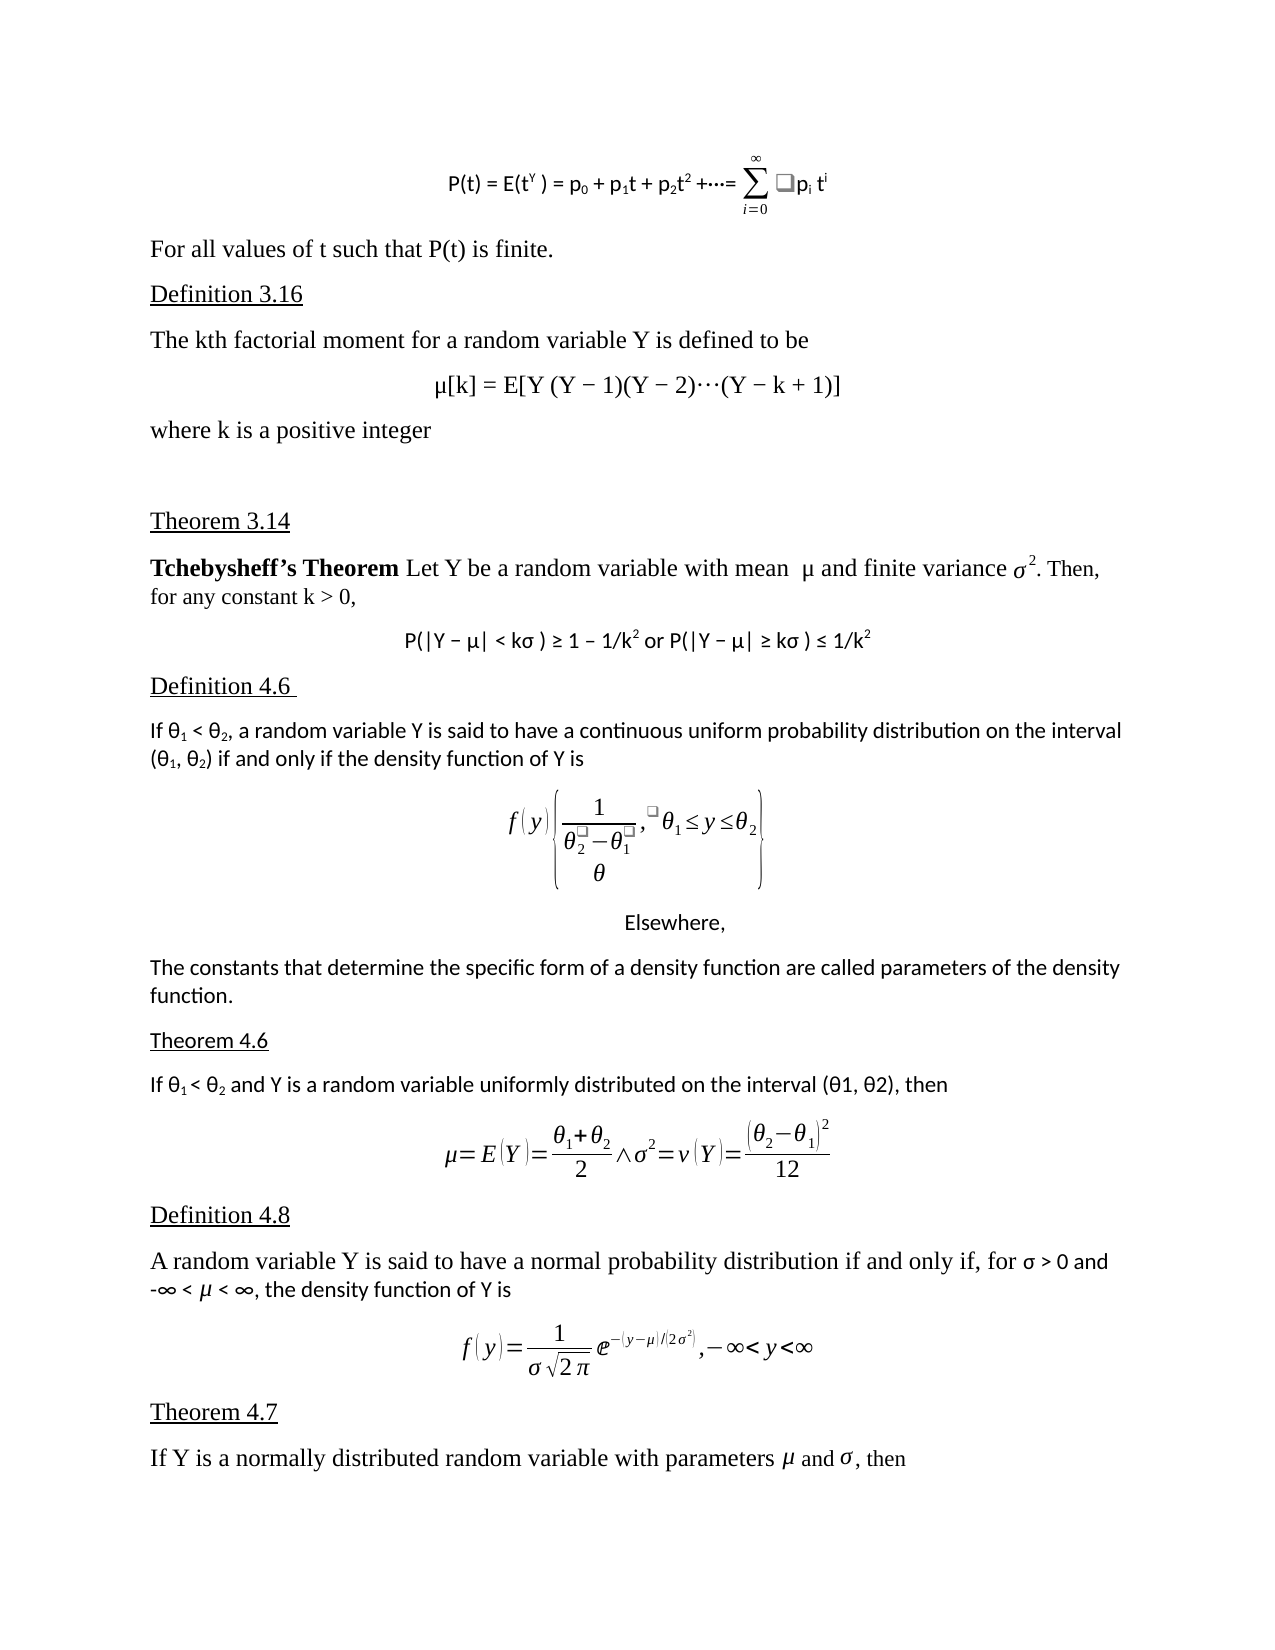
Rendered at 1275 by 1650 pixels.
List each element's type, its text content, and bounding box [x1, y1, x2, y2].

text where k is a positive integer [150, 416, 1125, 444]
text Tchebysheff’s Theorem Let Y be a random variable with mean μ and finite variance . Then, for any constant k > 0, [150, 552, 1125, 609]
text If θ1 < θ2 and Y is a random variable uniformly distributed on the interval (θ1, θ2), then [150, 1070, 1125, 1098]
text Theorem 4.7 [150, 1397, 1125, 1426]
text Theorem 3.14 [150, 506, 1125, 535]
text P(t) = E(tY ) = p0 + p1t + p2t2 +···= pi ti [150, 150, 1125, 217]
text Definition 3.16 [150, 279, 1125, 308]
text Definition 4.8 [150, 1200, 1125, 1229]
text If θ1 < θ2, a random variable Y is said to have a continuous uniform probability distribution on the interval (θ1, θ2) if and only if the density function of Y is [150, 716, 1125, 772]
text The kth factorial moment for a random variable Y is defined to be [150, 325, 1125, 353]
text μ[k] = E[Y (Y − 1)(Y − 2)···(Y − k + 1)] [150, 370, 1125, 399]
text If Y is a normally distributed random variable with parameters and , then [150, 1443, 1125, 1471]
text The constants that determine the specific form of a density function are called parameters of the density function. [150, 953, 1125, 1009]
text For all values of t such that P(t) is finite. [150, 234, 1125, 263]
text Theorem 4.6 [150, 1026, 1125, 1054]
text Elsewhere, [150, 908, 1125, 936]
text Definition 4.6 [150, 671, 1125, 699]
text P(|Y − μ| < kσ ) ≥ 1 – 1/k2 or P(|Y − μ| ≥ kσ ) ≤ 1/k2 [150, 626, 1125, 654]
text A random variable Y is said to have a normal probability distribution if and only if, for σ > 0 and -∞ < < ∞, the density function of Y is [150, 1246, 1125, 1303]
